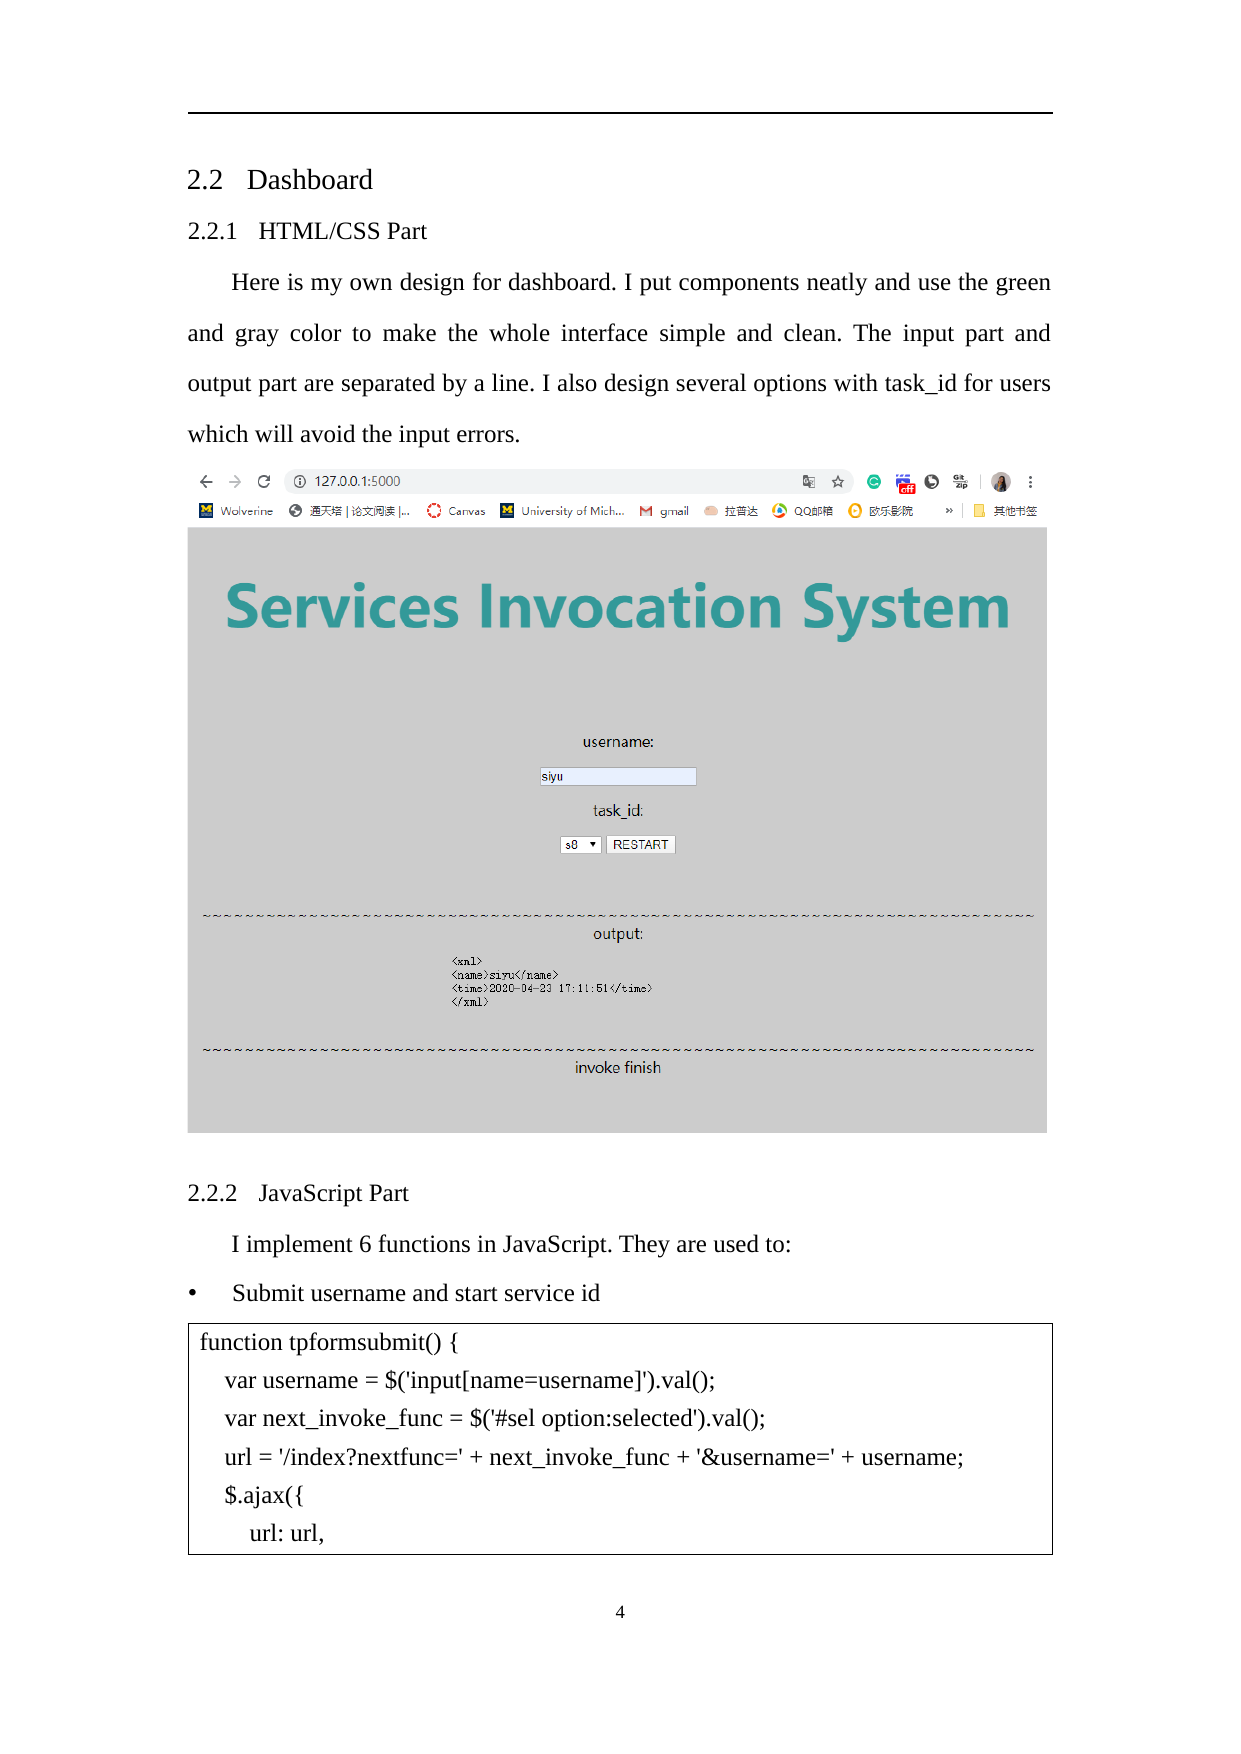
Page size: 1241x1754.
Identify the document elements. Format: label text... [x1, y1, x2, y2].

list Submit username and start service id [188, 1275, 1053, 1309]
text Here is my own design for dashboard. I put components neatly and use the green and gray color to make the whole interface simple and clean. The input part and output part are separated by a line. I also design several options with task_id for users which will avoid the input errors. [187, 264, 1053, 451]
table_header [189, 1324, 1052, 1554]
text HTML/CSS Part [188, 213, 1053, 247]
text I implement 6 functions in JavaScript. They are used to: [231, 1227, 1053, 1261]
text JavaScript Part [187, 1176, 1053, 1210]
picture [187, 465, 1047, 1133]
text Dashboard [187, 162, 1053, 196]
